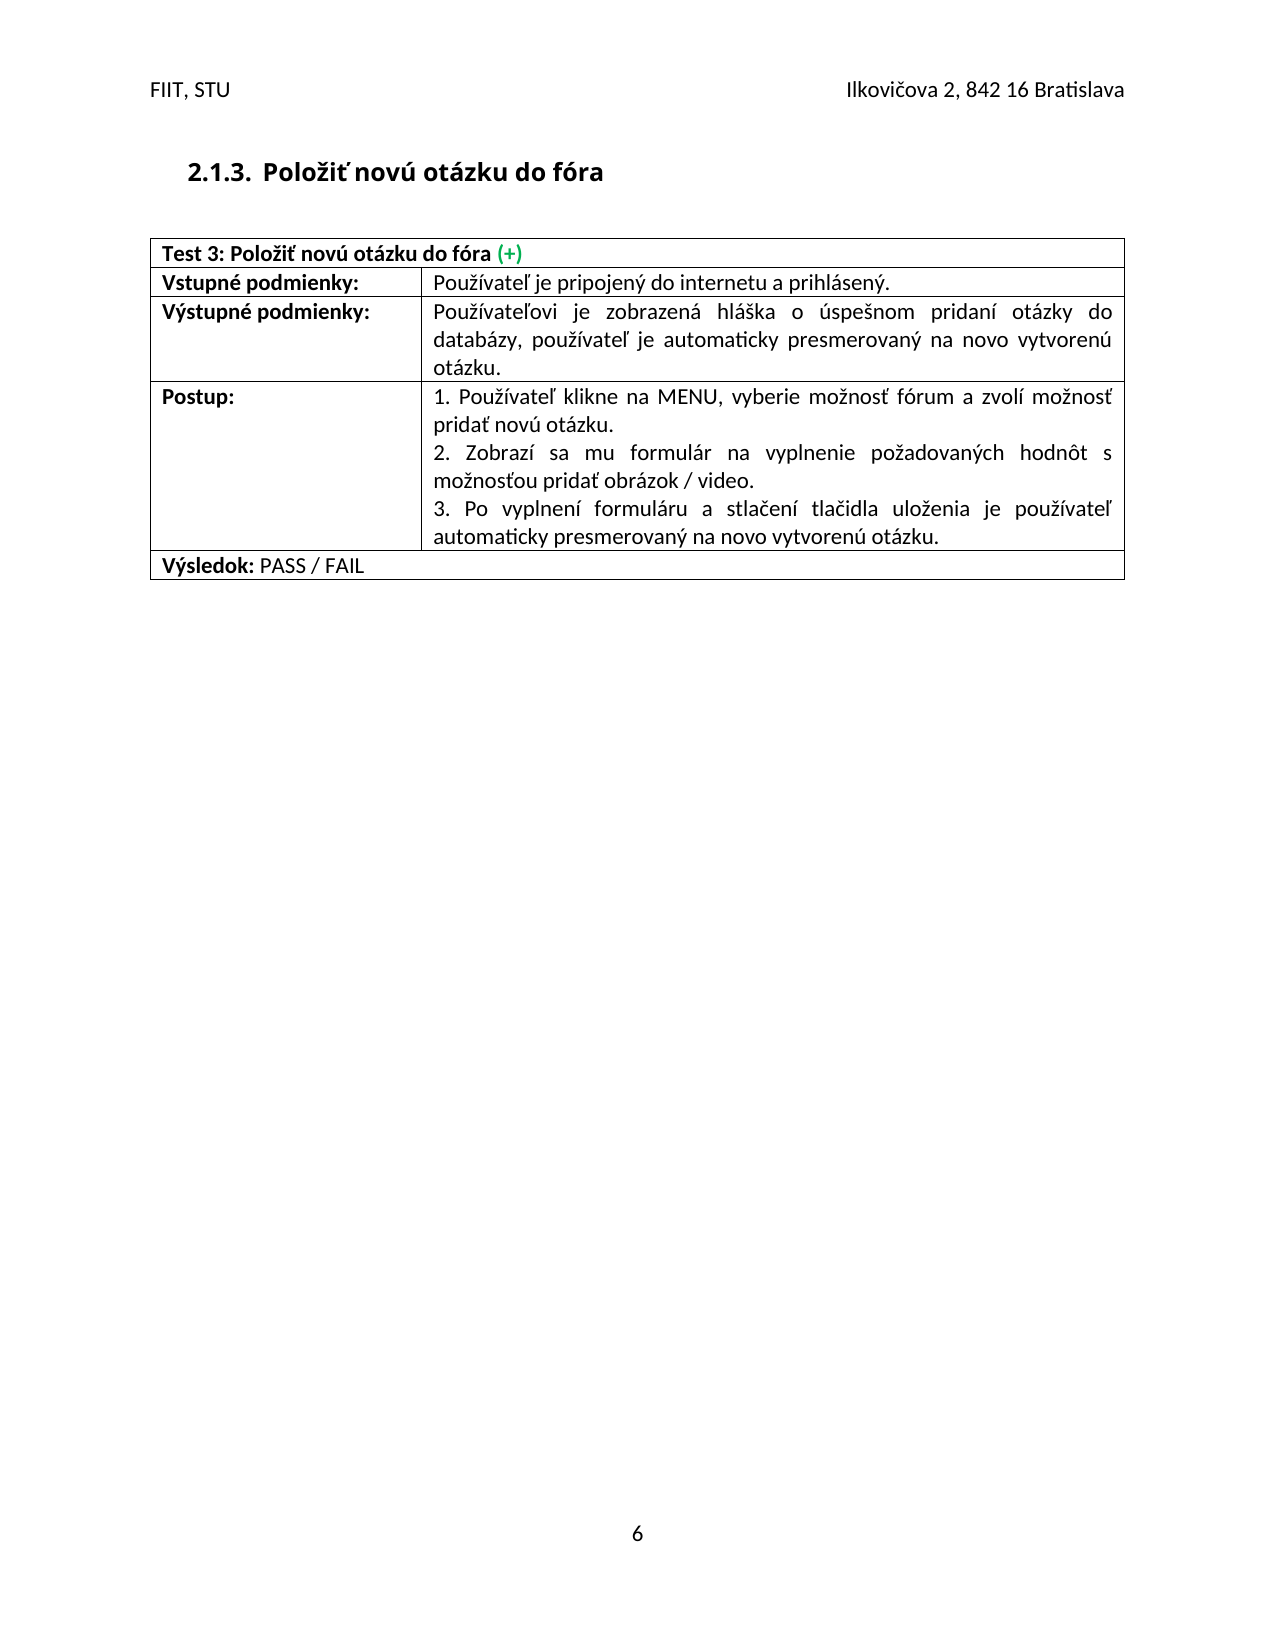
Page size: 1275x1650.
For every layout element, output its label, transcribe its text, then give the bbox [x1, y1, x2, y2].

table_cell Vstupné podmienky: [151, 268, 421, 296]
table_cell Používateľ je pripojený do internetu a prihlásený. [422, 268, 1124, 296]
table_header Test 3: Položiť novú otázku do fóra (+) [151, 239, 1124, 267]
table_cell 1. Používateľ klikne na MENU, vyberie možnosť fórum a zvolí možnosť pridať novú otázku. 2. Zobrazí sa mu formulár na vyplnenie požadovaných hodnôt s možnosťou pridať obrázok / video. 3. Po vyplnení formuláru a stlačení tlačidla uloženia je používateľ automaticky presmerovaný na novo vytvorenú otázku. [422, 382, 1124, 550]
table_cell Výsledok: PASS / FAIL [151, 551, 1124, 579]
subtitle Položiť novú otázku do fóra [187, 154, 1125, 188]
table_cell Postup: [151, 382, 421, 550]
table_cell Výstupné podmienky: [151, 297, 421, 381]
table_cell Používateľovi je zobrazená hláška o úspešnom pridaní otázky do databázy, používateľ je automaticky presmerovaný na novo vytvorenú otázku. [422, 297, 1124, 381]
